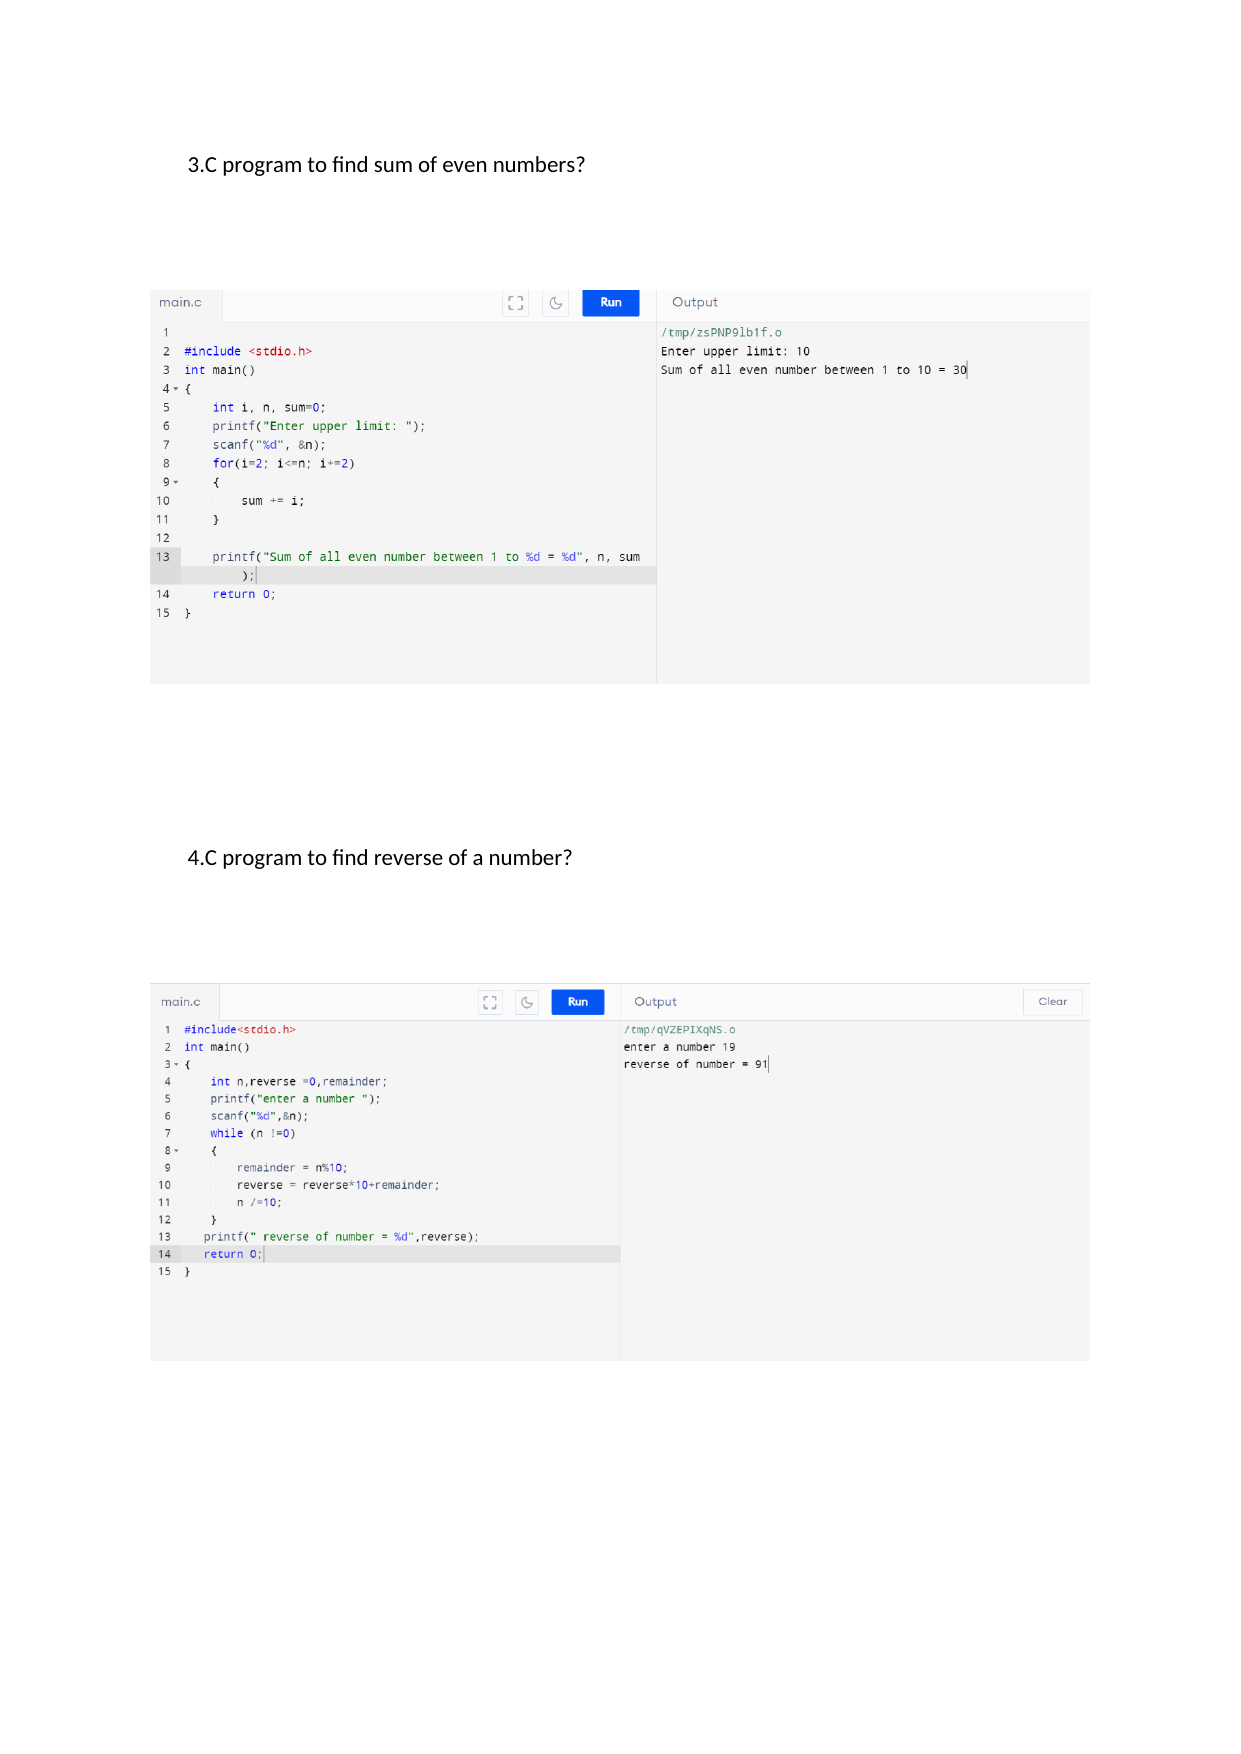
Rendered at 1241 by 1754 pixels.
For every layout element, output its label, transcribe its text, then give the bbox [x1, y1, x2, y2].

text 3.C program to find sum of even numbers? [187, 150, 1090, 178]
text 4.C program to find reverse of a number? [187, 843, 1090, 871]
picture [150, 983, 1091, 1361]
picture [150, 290, 1091, 684]
